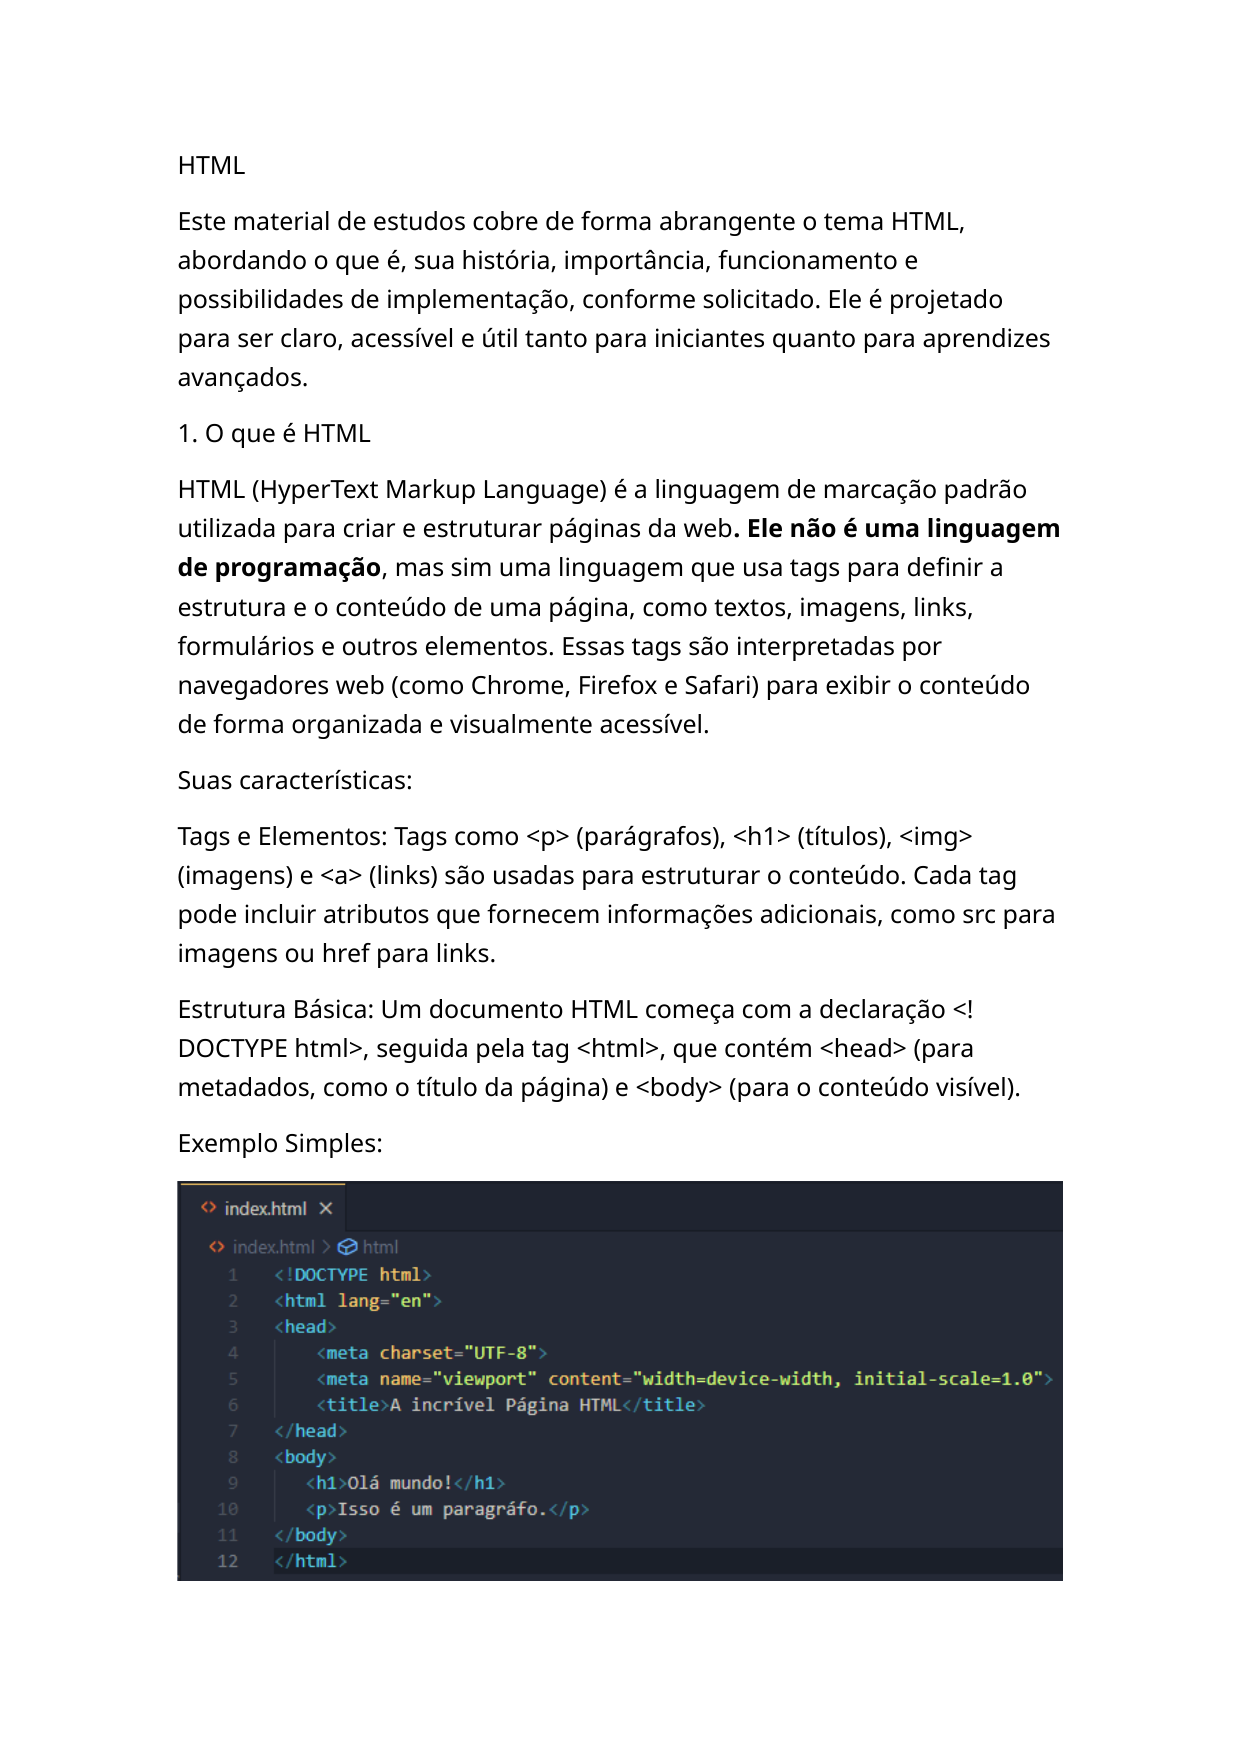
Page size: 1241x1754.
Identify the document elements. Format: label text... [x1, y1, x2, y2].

text HTML (HyperText Markup Language) é a linguagem de marcação padrão utilizada para criar e estruturar páginas da web. Ele não é uma linguagem de programação, mas sim uma linguagem que usa tags para definir a estrutura e o conteúdo de uma página, como textos, imagens, links, formulários e outros elementos. Essas tags são interpretadas por navegadores web (como Chrome, Firefox e Safari) para exibir o conteúdo de forma organizada e visualmente acessível. [177, 472, 1063, 741]
text Estrutura Básica: Um documento HTML começa com a declaração <!DOCTYPE html>, seguida pela tag <html>, que contém <head> (para metadados, como o título da página) e <body> (para o conteúdo visível). [177, 992, 1063, 1104]
picture [177, 1181, 1063, 1581]
text HTML [177, 148, 1063, 182]
text 1. O que é HTML [177, 416, 1063, 450]
text Exemplo Simples: [177, 1126, 1063, 1160]
text Tags e Elementos: Tags como <p> (parágrafos), <h1> (títulos), <img> (imagens) e <a> (links) são usadas para estruturar o conteúdo. Cada tag pode incluir atributos que fornecem informações adicionais, como src para imagens ou href para links. [177, 818, 1063, 970]
text Suas características: [177, 763, 1063, 797]
text Este material de estudos cobre de forma abrangente o tema HTML, abordando o que é, sua história, importância, funcionamento e possibilidades de implementação, conforme solicitado. Ele é projetado para ser claro, acessível e útil tanto para iniciantes quanto para aprendizes avançados. [177, 203, 1063, 394]
